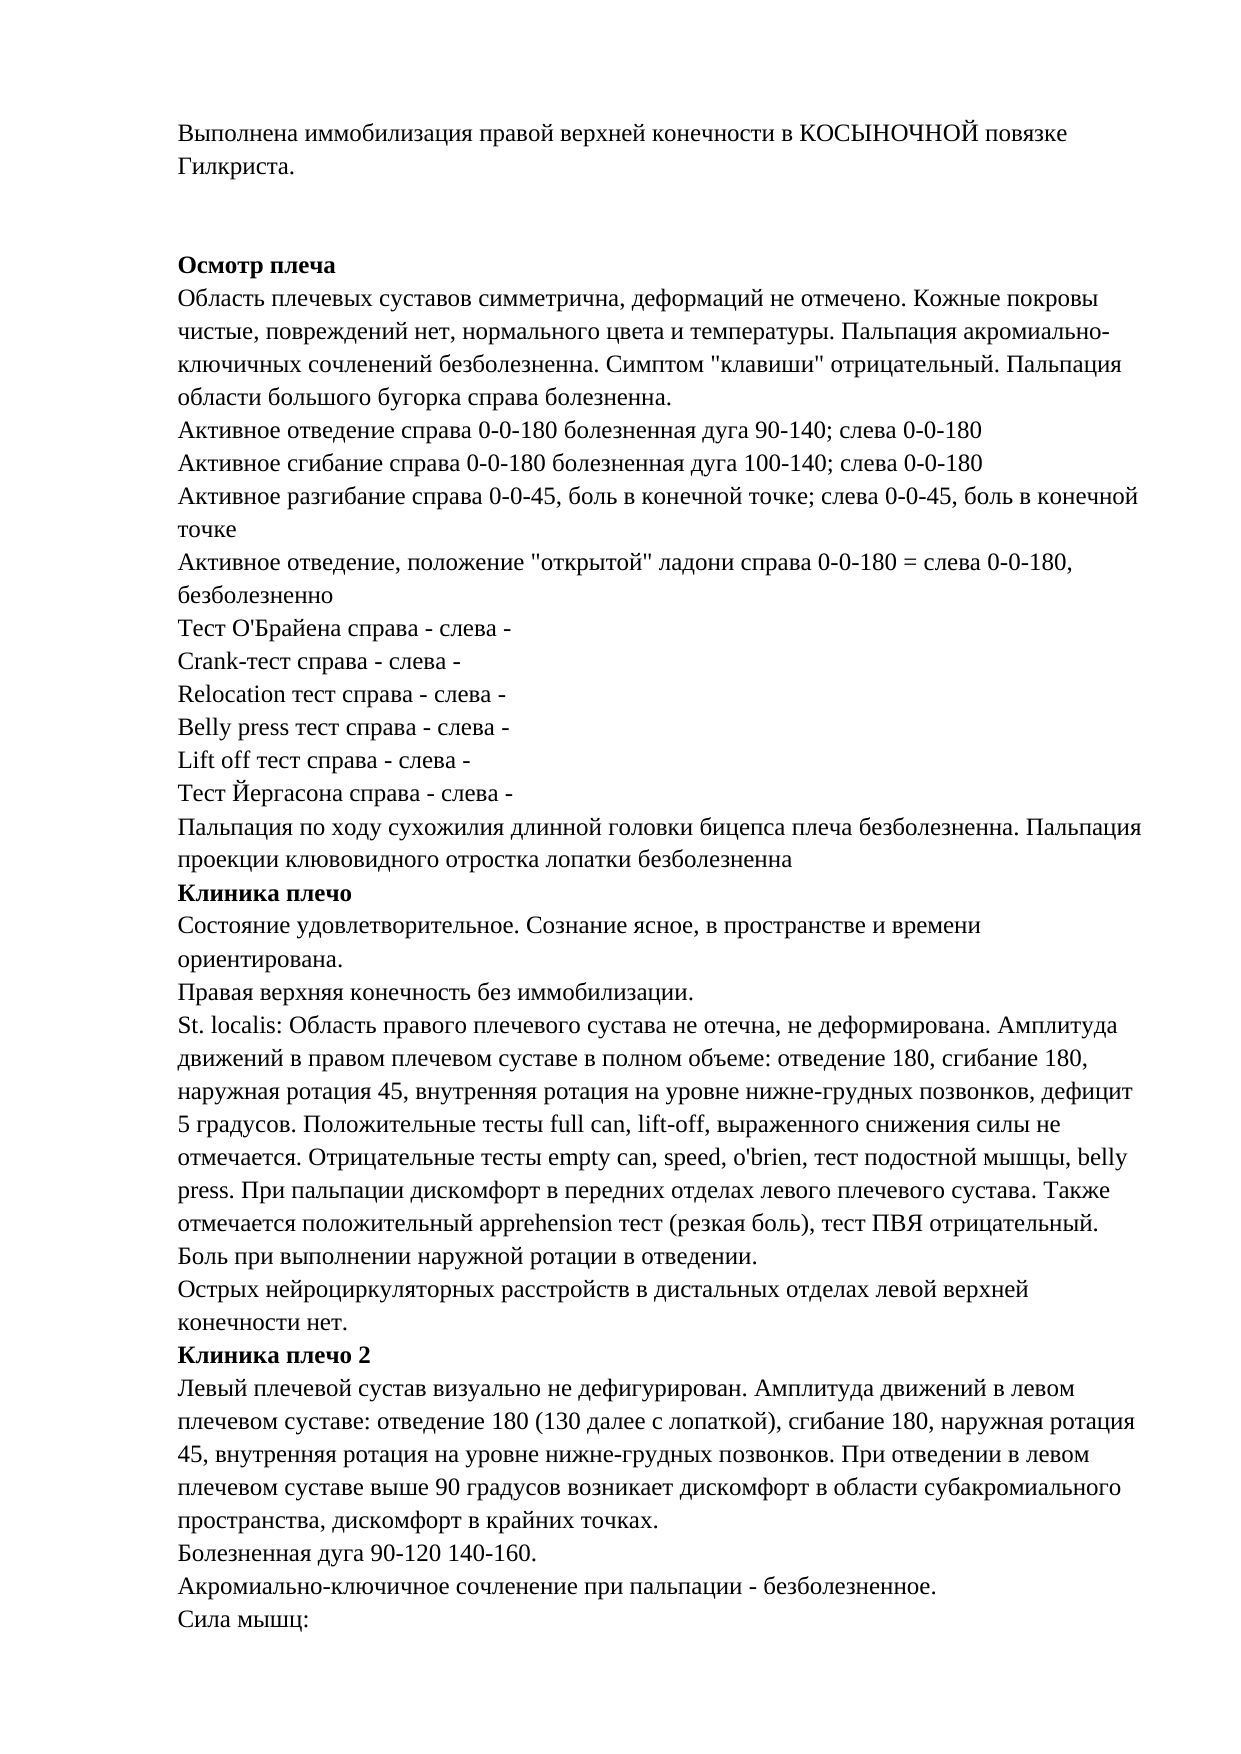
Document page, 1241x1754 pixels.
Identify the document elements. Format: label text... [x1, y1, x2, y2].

text Болезненная дуга 90-120 140-160. [177, 1538, 1152, 1567]
text Состояние удовлетворительное. Сознание ясное, в пространстве и времени ориентирована. [177, 911, 1152, 972]
text Острых нейроциркуляторных расстройств в дистальных отделах левой верхней конечности нет. [177, 1274, 1152, 1336]
text Тест Йергасона справа - слева - [177, 778, 1152, 807]
text St. localis: Область правого плечевого сустава не отечна, не деформирована. Амплитуда движений в правом плечевом суставе в полном объеме: отведение 180, сгибание 180, наружная ротация 45, внутренняя ротация на уровне нижне-грудных позвонков, дефицит 5 градусов. Положительные тесты full can, lift-off, выраженного снижения силы не отмечается. Отрицательные тесты empty can, speed, o'brien, тест подостной мышцы, belly press. При пальпации дискомфорт в передних отделах левого плечевого сустава. Также отмечается положительный apprehension тест (резкая боль), тест ПВЯ отрицательный. Боль при выполнении наружной ротации в отведении. [177, 1010, 1152, 1269]
text Пальпация по ходу сухожилия длинной головки бицепса плеча безболезненна. Пальпация проекции клювовидного отростка лопатки безболезненна [177, 812, 1152, 873]
text Lift off тест справа - слева - [177, 746, 1152, 774]
text Активное разгибание справа 0-0-45, боль в конечной точке; слева 0-0-45, боль в конечной точке [177, 481, 1152, 543]
text Belly press тест справа - слева - [177, 712, 1152, 741]
text Клиника плечо [177, 878, 1152, 906]
text Акромиально-ключичное сочленение при пальпации - безболезненное. [177, 1571, 1152, 1600]
text Тест О'Брайена справа - слева - [177, 613, 1152, 642]
text Relocation тест справа - слева - [177, 679, 1152, 708]
text Выполнена иммобилизация правой верхней конечности в КОСЫНОЧНОЙ повязке Гилкриста. [177, 118, 1152, 180]
text Активное отведение справа 0-0-180 болезненная дуга 90-140; слева 0-0-180 [177, 415, 1152, 444]
text Активное сгибание справа 0-0-180 болезненная дуга 100-140; слева 0-0-180 [177, 448, 1152, 477]
text Область плечевых суставов симметрична, деформаций не отмечено. Кожные покровы чистые, повреждений нет, нормального цвета и температуры. Пальпация акромиально-ключичных сочленений безболезненна. Симптом "клавиши" отрицательный. Пальпация области большого бугорка справа болезненна. [177, 283, 1152, 411]
text Клиника плечо 2 [177, 1340, 1152, 1369]
text Правая верхняя конечность без иммобилизации. [177, 977, 1152, 1005]
text Crank-тест справа - слева - [177, 646, 1152, 675]
text Активное отведение, положение "открытой" ладони справа 0-0-180 = слева 0-0-180, безболезненно [177, 547, 1152, 609]
text Осмотр плеча [177, 250, 1152, 279]
text Сила мышц: [177, 1604, 1152, 1633]
text Левый плечевой сустав визуально не дефигурирован. Амплитуда движений в левом плечевом суставе: отведение 180 (130 далее с лопаткой), сгибание 180, наружная ротация 45, внутренняя ротация на уровне нижне-грудных позвонков. При отведении в левом плечевом суставе выше 90 градусов возникает дискомфорт в области субакромиального пространства, дискомфорт в крайних точках. [177, 1373, 1152, 1534]
